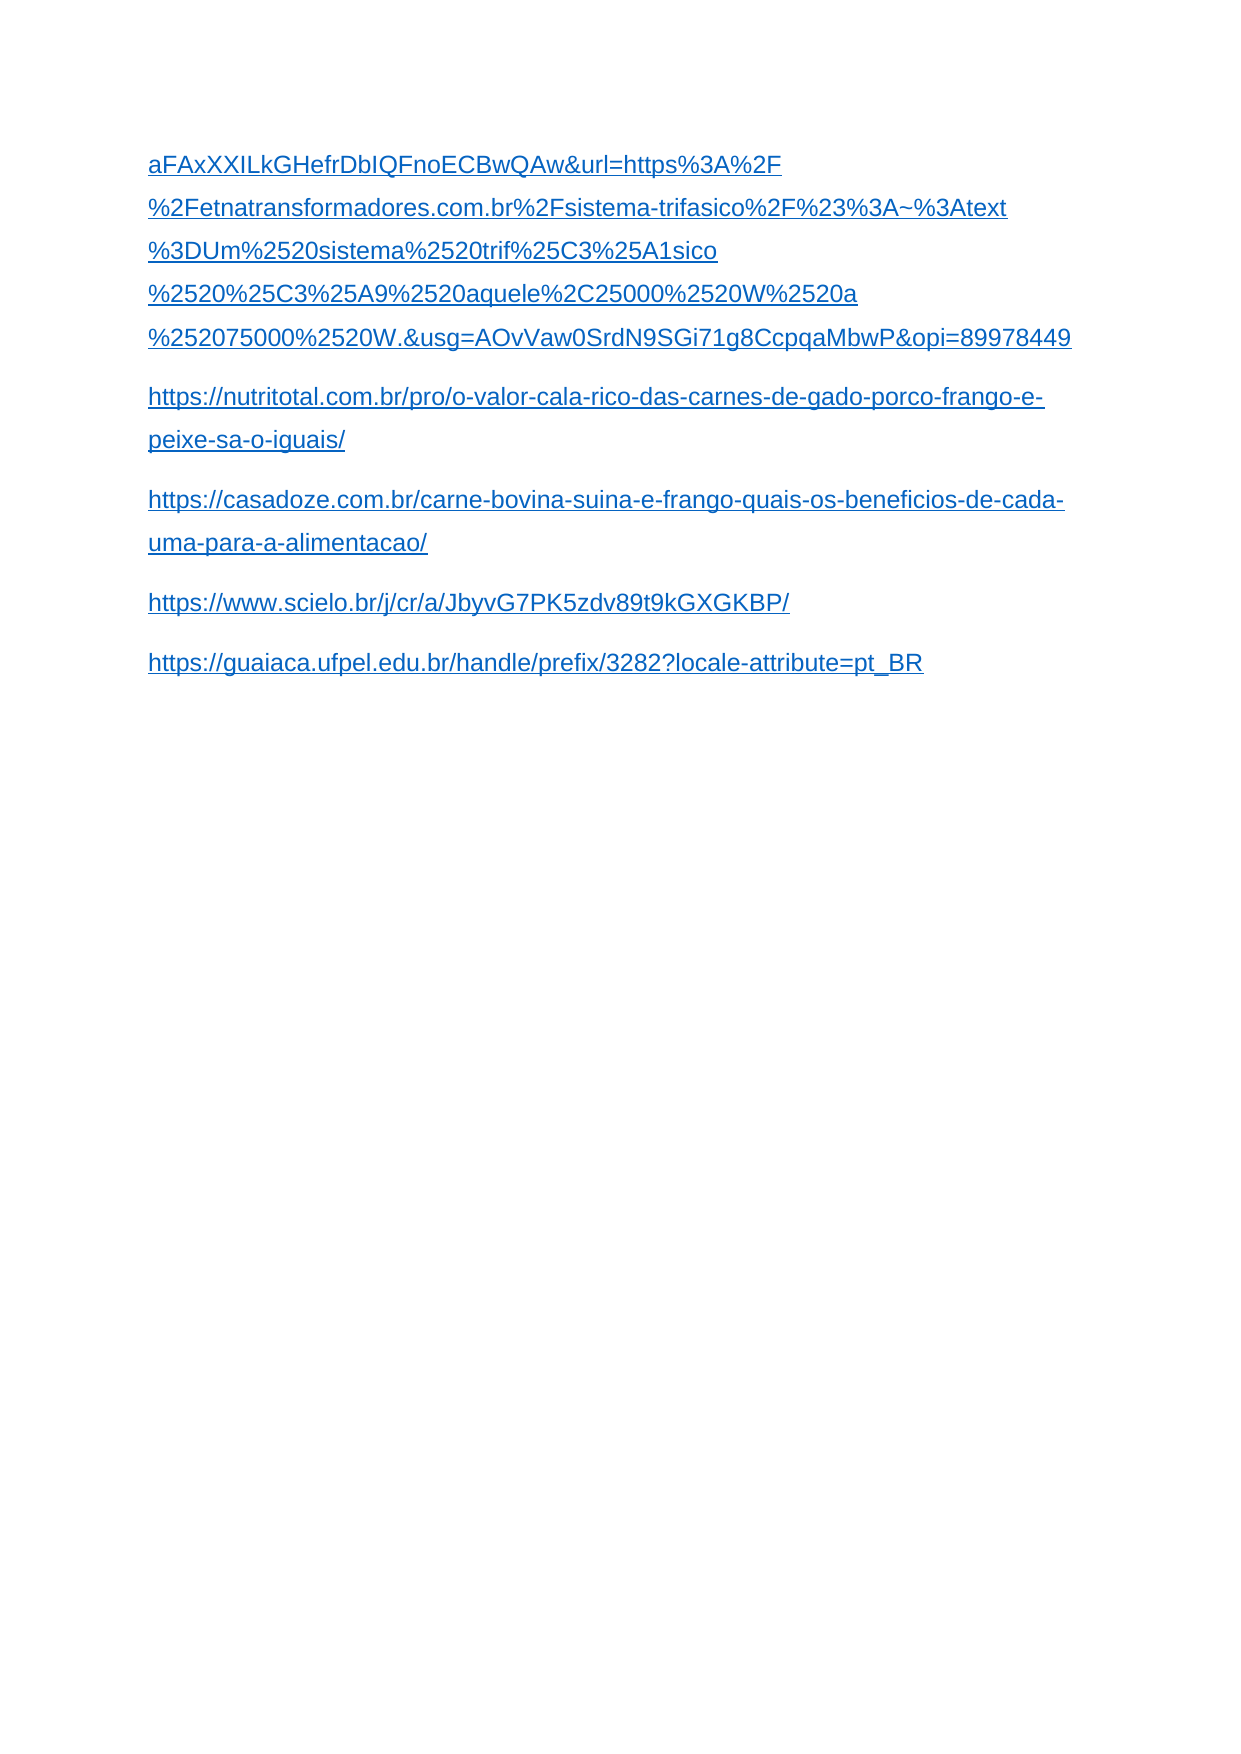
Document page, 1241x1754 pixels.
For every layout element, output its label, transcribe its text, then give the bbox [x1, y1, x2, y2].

text https://casadoze.com.br/carne-bovina-suina-e-frango-quais-os-beneficios-de-cada-uma-para-a-alimentacao/ [148, 485, 1092, 557]
text https://guaiaca.ufpel.edu.br/handle/prefix/3282?locale-attribute=pt_BR [148, 648, 1092, 677]
text https://www.scielo.br/j/cr/a/JbyvG7PK5zdv89t9kGXGKBP/ [148, 588, 1092, 617]
text https://nutritotal.com.br/pro/o-valor-cala-rico-das-carnes-de-gado-porco-frango-e-peixe-sa-o-iguais/ [148, 382, 1092, 454]
